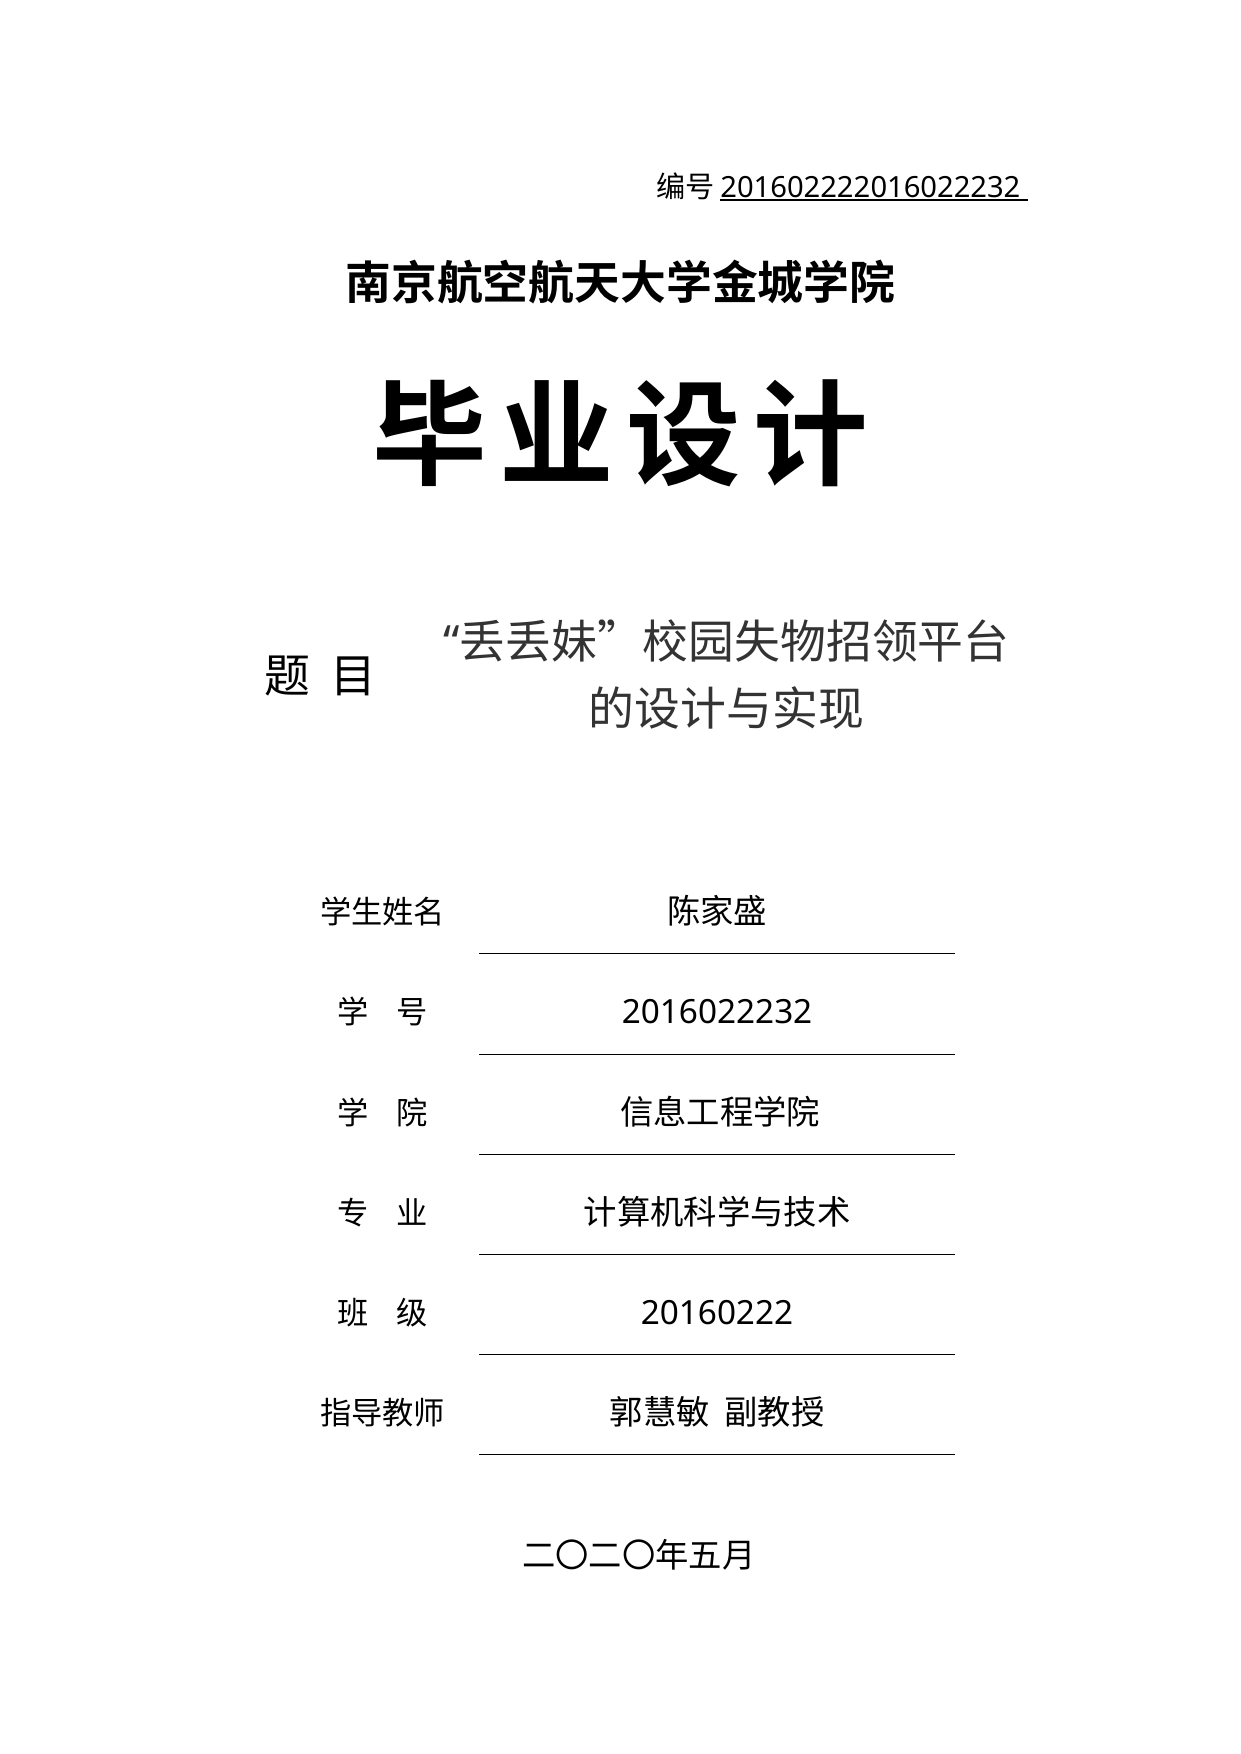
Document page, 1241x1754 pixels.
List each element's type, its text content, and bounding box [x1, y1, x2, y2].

table_cell 计算机科学与技术 [479, 1155, 954, 1254]
table_cell 学 院 [286, 1054, 479, 1154]
text 毕业设计 [123, 423, 1117, 490]
table_header 学生姓名 [286, 854, 479, 953]
table_cell 郭慧敏 副教授 [479, 1355, 954, 1454]
text 南京航空航天大学金城学院 [123, 249, 1117, 312]
text 编号201602222016022232 [160, 162, 1117, 206]
table_header 陈家盛 [479, 854, 954, 953]
table_cell 2016022232 [479, 954, 954, 1053]
text 二〇二〇年五月 [160, 1518, 1117, 1580]
table_cell 班 级 [286, 1254, 479, 1354]
table_header 题 目 [214, 589, 426, 755]
table_header “丢丢妹”校园失物招领平台的设计与实现 [426, 589, 1026, 755]
table_cell 专 业 [286, 1154, 479, 1254]
table_cell 指导教师 [286, 1354, 479, 1454]
table_cell 信息工程学院 [479, 1055, 954, 1154]
table_cell 20160222 [479, 1255, 954, 1354]
table_cell 学 号 [286, 953, 479, 1053]
